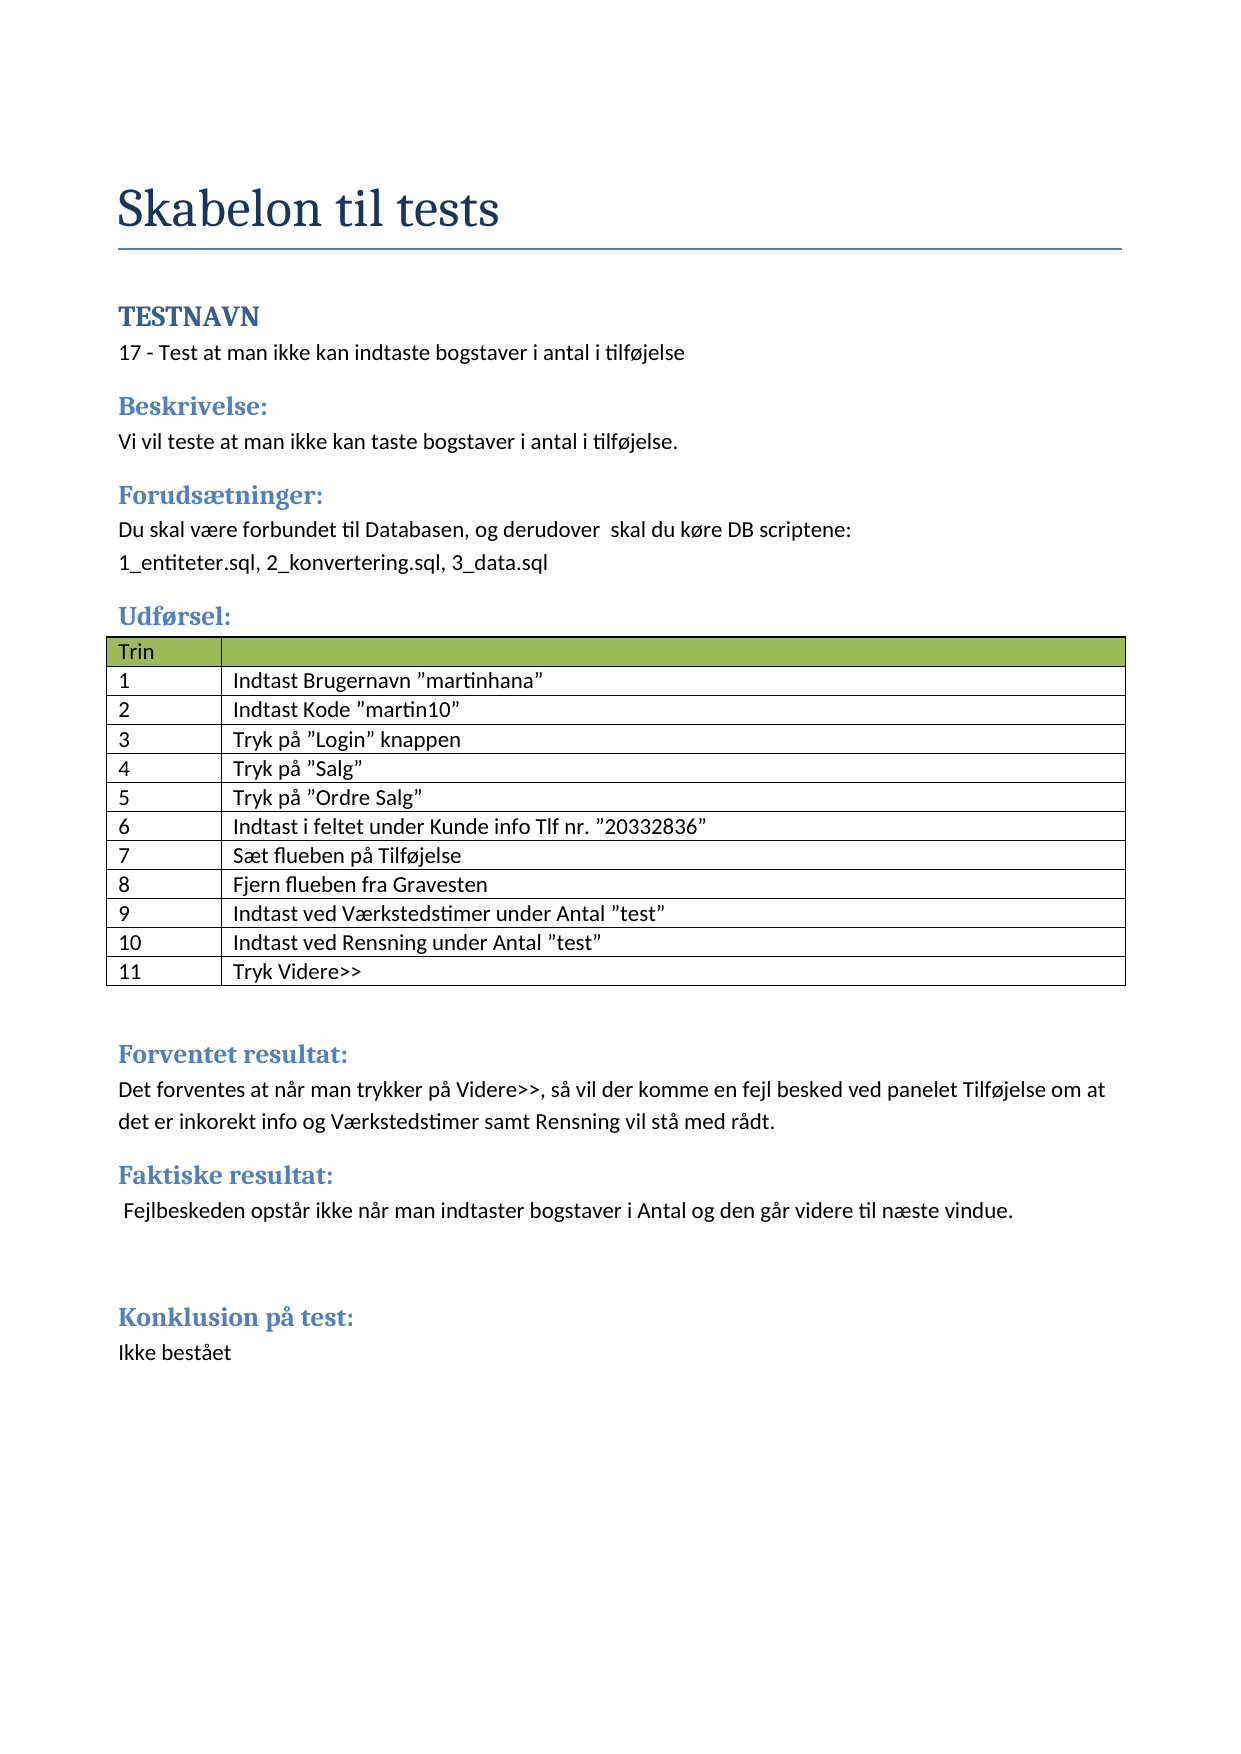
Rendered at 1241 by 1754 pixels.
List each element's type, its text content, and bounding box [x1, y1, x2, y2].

table_cell Indtast Kode ”martin10” [222, 696, 1125, 724]
subtitle Faktiske resultat: [118, 1160, 1122, 1191]
table_cell Sæt flueben på Tilføjelse [222, 841, 1125, 869]
table_cell Indtast ved Værkstedstimer under Antal ”test” [222, 899, 1125, 927]
table_cell 11 [107, 957, 221, 985]
text Beskrivelse: Vi vil teste at man ikke kan taste bogstaver i antal i tilføjelse. [118, 391, 1122, 455]
table_cell 7 [107, 841, 221, 869]
subtitle Udførsel: [118, 601, 1122, 632]
subtitle TESTNAVN [118, 300, 1122, 333]
subtitle Forudsætninger: [118, 480, 1122, 511]
table_cell Tryk Videre>> [222, 957, 1125, 985]
table_cell Indtast Brugernavn ”martinhana” [222, 667, 1125, 694]
table_cell Tryk på ”Salg” [222, 754, 1125, 782]
table_cell 6 [107, 812, 221, 840]
text Du skal være forbundet til Databasen, og derudover skal du køre DB scriptene: 1_entiteter.sql, 2_konvertering.sql, 3_data.sql [118, 516, 1122, 576]
table_cell 4 [107, 754, 221, 782]
text 17 - Test at man ikke kan indtaste bogstaver i antal i tilføjelse [118, 338, 1122, 366]
table_cell 8 [107, 870, 221, 898]
table_header [222, 638, 1125, 666]
table_cell 3 [107, 725, 221, 753]
subtitle Forventet resultat: [118, 1039, 1122, 1070]
table_cell Indtast i feltet under Kunde info Tlf nr. ”20332836” [222, 812, 1125, 840]
table_cell Indtast ved Rensning under Antal ”test” [222, 928, 1125, 956]
table_cell 9 [107, 899, 221, 927]
table_cell Tryk på ”Ordre Salg” [222, 783, 1125, 811]
table_cell 10 [107, 928, 221, 956]
subtitle Konklusion på test: [118, 1302, 1122, 1333]
text Fejlbeskeden opstår ikke når man indtaster bogstaver i Antal og den går videre til næste vindue. [118, 1196, 1122, 1224]
table_cell Tryk på ”Login” knappen [222, 725, 1125, 753]
text Ikke bestået [118, 1338, 1122, 1366]
table_cell Fjern flueben fra Gravesten [222, 870, 1125, 898]
table_header Trin [107, 638, 221, 666]
title Skabelon til tests [118, 177, 1122, 248]
table_cell 2 [107, 696, 221, 724]
table_cell 1 [107, 667, 221, 694]
text Det forventes at når man trykker på Videre>>, så vil der komme en fejl besked ved panelet Tilføjelse om at det er inkorekt info og Værkstedstimer samt Rensning vil stå med rådt. [118, 1075, 1122, 1135]
table_cell 5 [107, 783, 221, 811]
